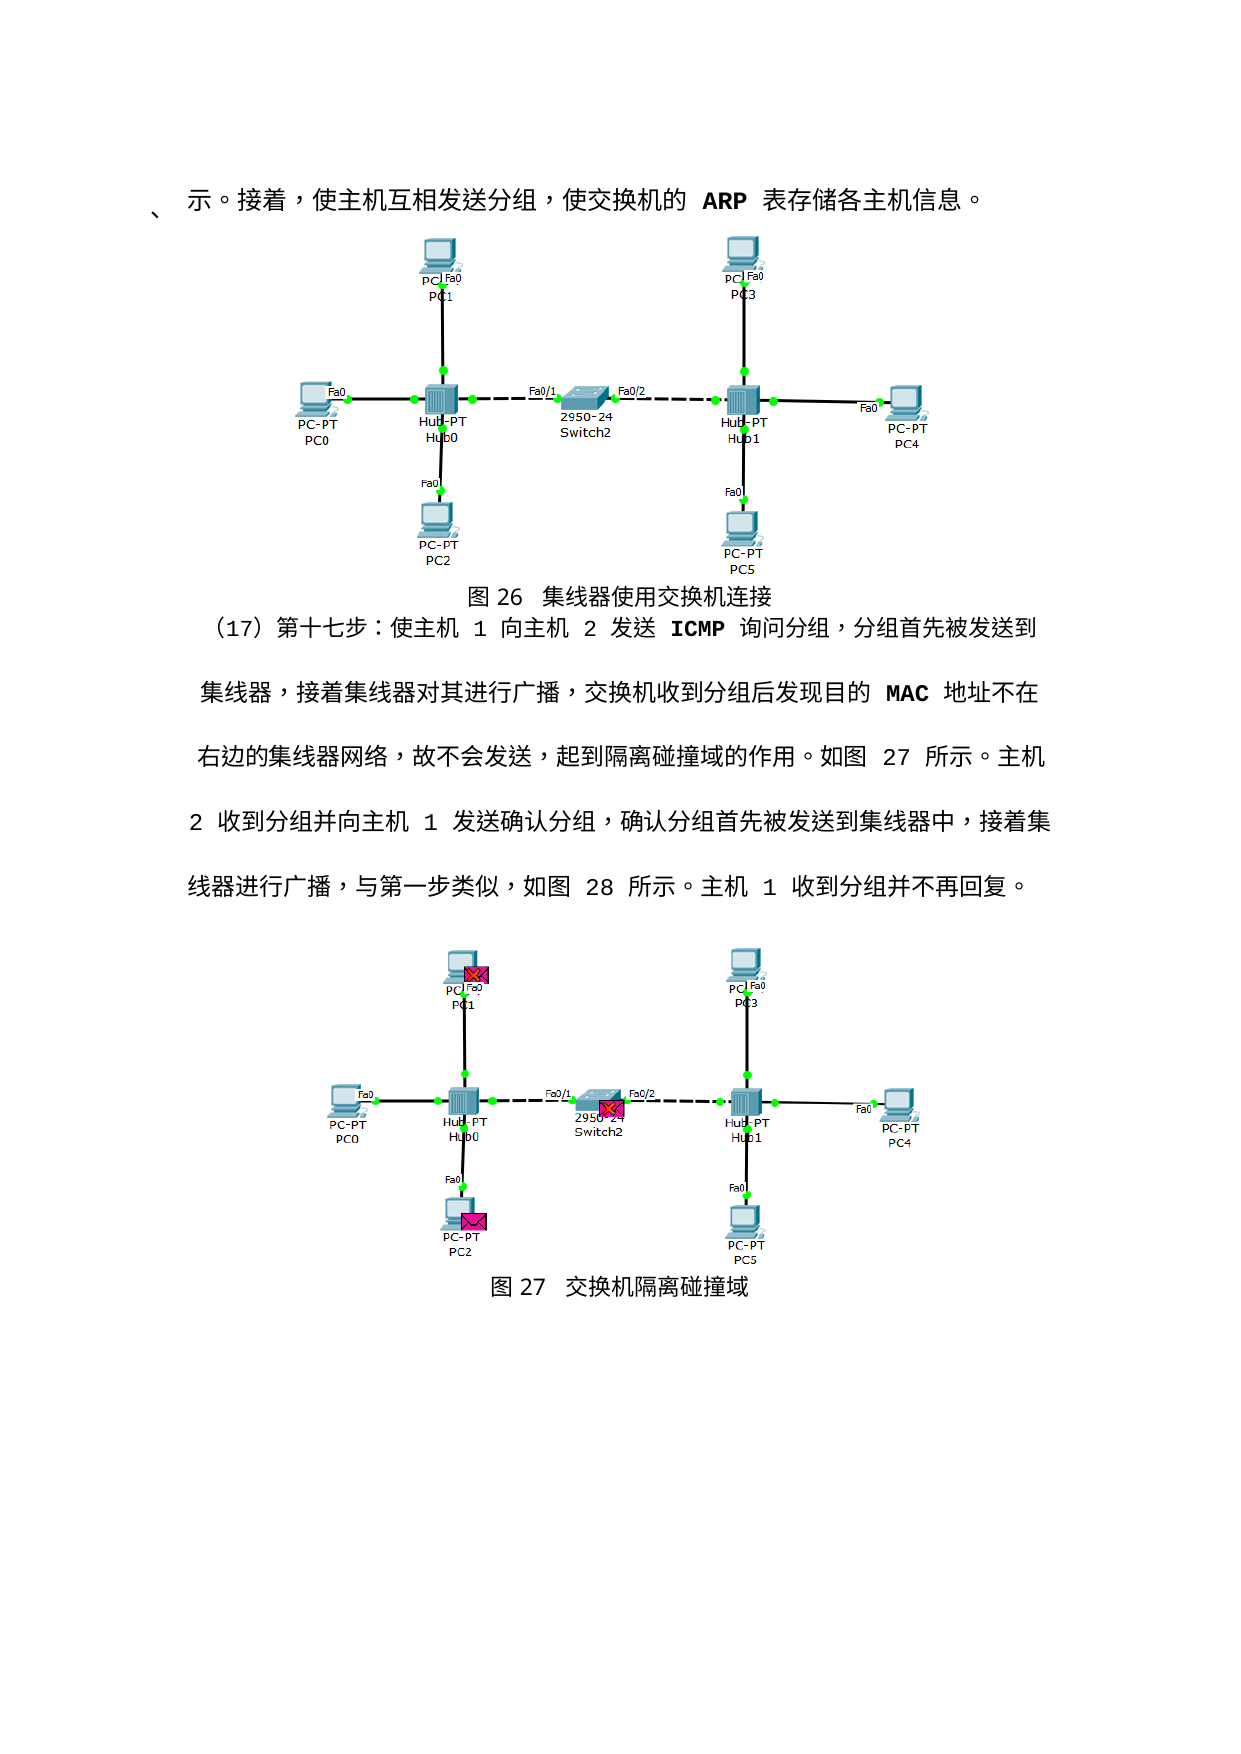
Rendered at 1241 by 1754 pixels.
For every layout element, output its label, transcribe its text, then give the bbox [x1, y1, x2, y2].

text 图 26 集线器使用交换机连接 [150, 579, 1089, 612]
picture [311, 928, 929, 1269]
text 2 收到分组并向主机 1 发送确认分组，确认分组首先被发送到集线器中，接着集 [150, 806, 1089, 837]
text 示。接着，使主机互相发送分组，使交换机的 ARP 表存储各主机信息。 [187, 183, 1090, 216]
text 图 27 交换机隔离碰撞域 [150, 1269, 1089, 1302]
picture [294, 217, 947, 580]
text 集线器，接着集线器对其进行广播，交换机收到分组后发现目的 MAC 地址不在 [150, 676, 1089, 707]
text 线器进行广播，与第一步类似，如图 28 所示。主机 1 收到分组并不再回复。 [187, 871, 1090, 902]
text 右边的集线器网络，故不会发送，起到隔离碰撞域的作用。如图 27 所示。主机 [150, 740, 1092, 772]
text （17）第十七步：使主机 1 向主机 2 发送 ICMP 询问分组，分组首先被发送到 [150, 612, 1089, 642]
